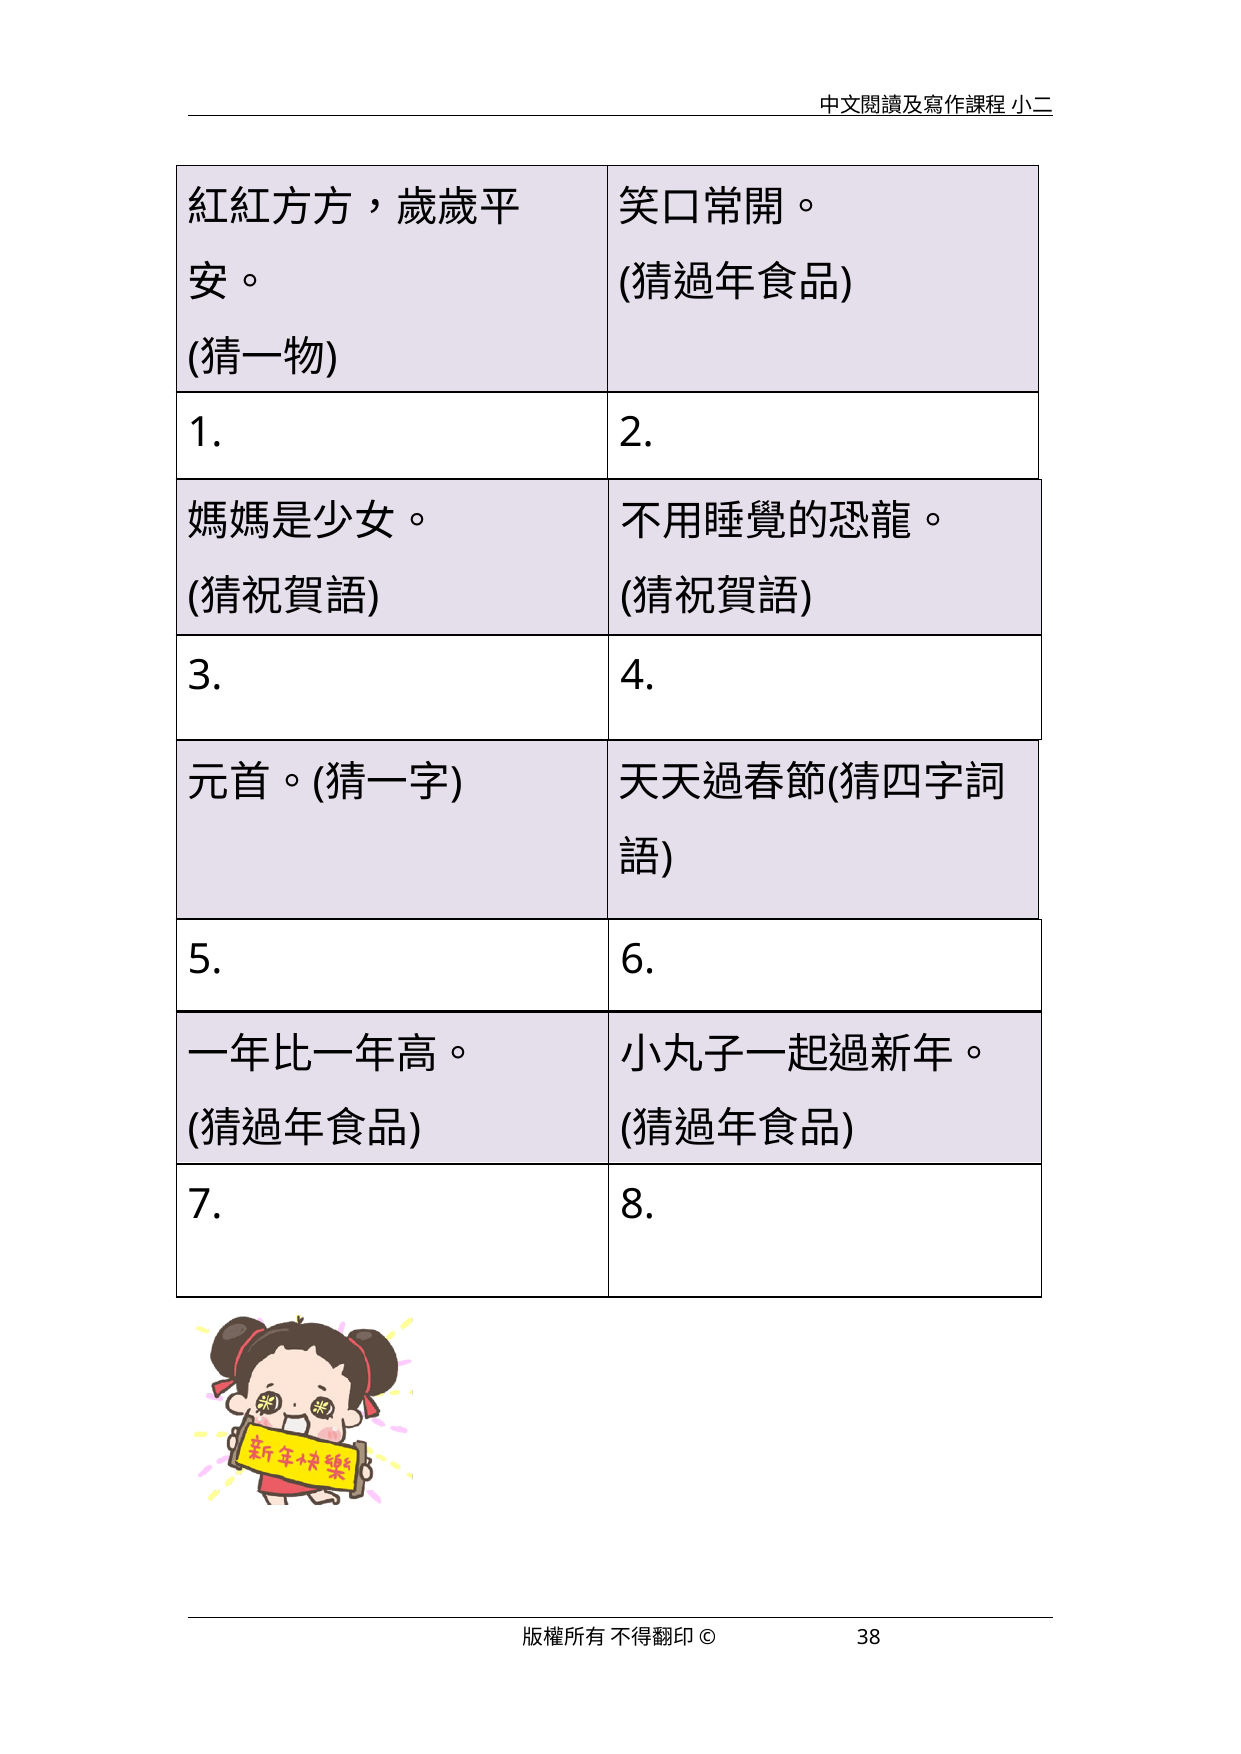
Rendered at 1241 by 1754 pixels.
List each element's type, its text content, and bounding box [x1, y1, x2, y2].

table_header 一年比一年高。 (猜過年食品) [177, 1013, 608, 1162]
table_header 1. [177, 393, 607, 478]
table_header 笑口常開。 (猜過年食品) [608, 166, 1038, 391]
table_header 媽媽是少女。 (猜祝賀語) [177, 480, 608, 634]
table_header 3. [177, 636, 608, 739]
picture [187, 1297, 413, 1523]
table_header 5. [177, 920, 608, 1010]
table_header 7. [177, 1165, 608, 1296]
table_header 2. [608, 393, 1038, 478]
table_header 8. [609, 1165, 1041, 1296]
table_header 元首。(猜一字) [177, 741, 607, 918]
table_header 4. [609, 636, 1041, 739]
table_header 不用睡覺的恐龍。 (猜祝賀語) [609, 480, 1041, 634]
table_header 天天過春節(猜四字詞語) [608, 741, 1038, 918]
table_header 6. [609, 920, 1041, 1010]
table_header 紅紅方方，歲歲平安。 (猜一物) [177, 166, 607, 391]
table_header 小丸子一起過新年。 (猜過年食品) [609, 1013, 1041, 1162]
